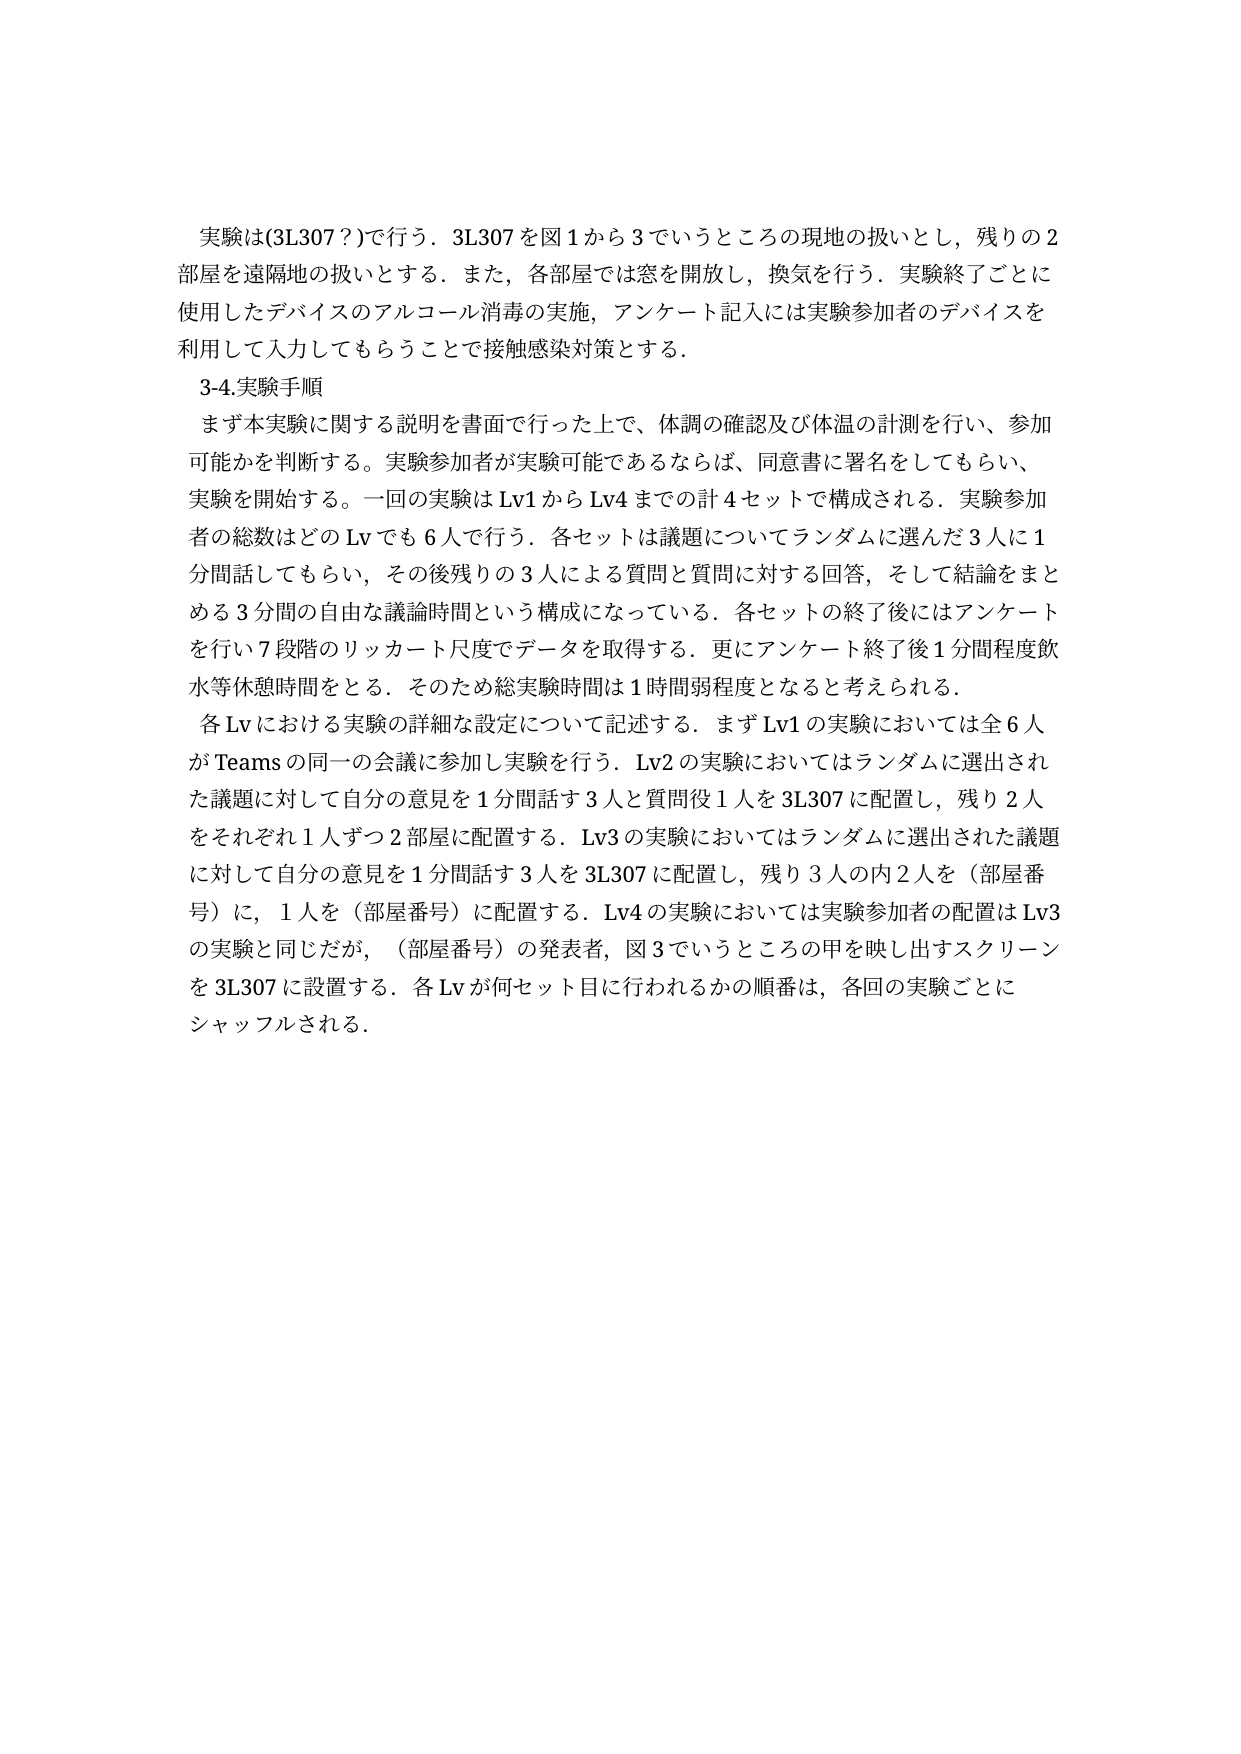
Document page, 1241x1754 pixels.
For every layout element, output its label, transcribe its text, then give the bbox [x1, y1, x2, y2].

text 実験は(3L307？)で行う．3L307を図1から3でいうところの現地の扱いとし，残りの2部屋を遠隔地の扱いとする．また，各部屋では窓を開放し，換気を行う．実験終了ごとに使用したデバイスのアルコール消毒の実施，アンケート記入には実験参加者のデバイスを利用して入力してもらうことで接触感染対策とする． [177, 217, 1063, 367]
text 3-4.実験手順 [177, 367, 1063, 404]
text まず本実験に関する説明を書面で行った上で、体調の確認及び体温の計測を行い、参加可能かを判断する。実験参加者が実験可能であるならば、同意書に署名をしてもらい、実験を開始する。一回の実験はLv1からLv4までの計4セットで構成される．実験参加者の総数はどのLvでも6人で行う．各セットは議題についてランダムに選んだ3人に1分間話してもらい，その後残りの3人による質問と質問に対する回答，そして結論をまとめる3分間の自由な議論時間という構成になっている．各セットの終了後にはアンケートを行い7段階のリッカート尺度でデータを取得する．更にアンケート終了後1分間程度飲水等休憩時間をとる．そのため総実験時間は1時間弱程度となると考えられる． [188, 404, 1063, 704]
text 各Lvにおける実験の詳細な設定について記述する．まずLv1の実験においては全6人がTeamsの同一の会議に参加し実験を行う．Lv2の実験においてはランダムに選出された議題に対して自分の意見を1分間話す3人と質問役１人を3L307に配置し，残り2人をそれぞれ１人ずつ2部屋に配置する．Lv3の実験においてはランダムに選出された議題に対して自分の意見を1分間話す3人を3L307に配置し，残り３人の内２人を（部屋番号）に，１人を（部屋番号）に配置する．Lv4の実験においては実験参加者の配置はLv3の実験と同じだが，（部屋番号）の発表者，図3でいうところの甲を映し出すスクリーンを3L307に設置する．各Lvが何セット目に行われるかの順番は，各回の実験ごとにシャッフルされる． [188, 704, 1063, 1042]
